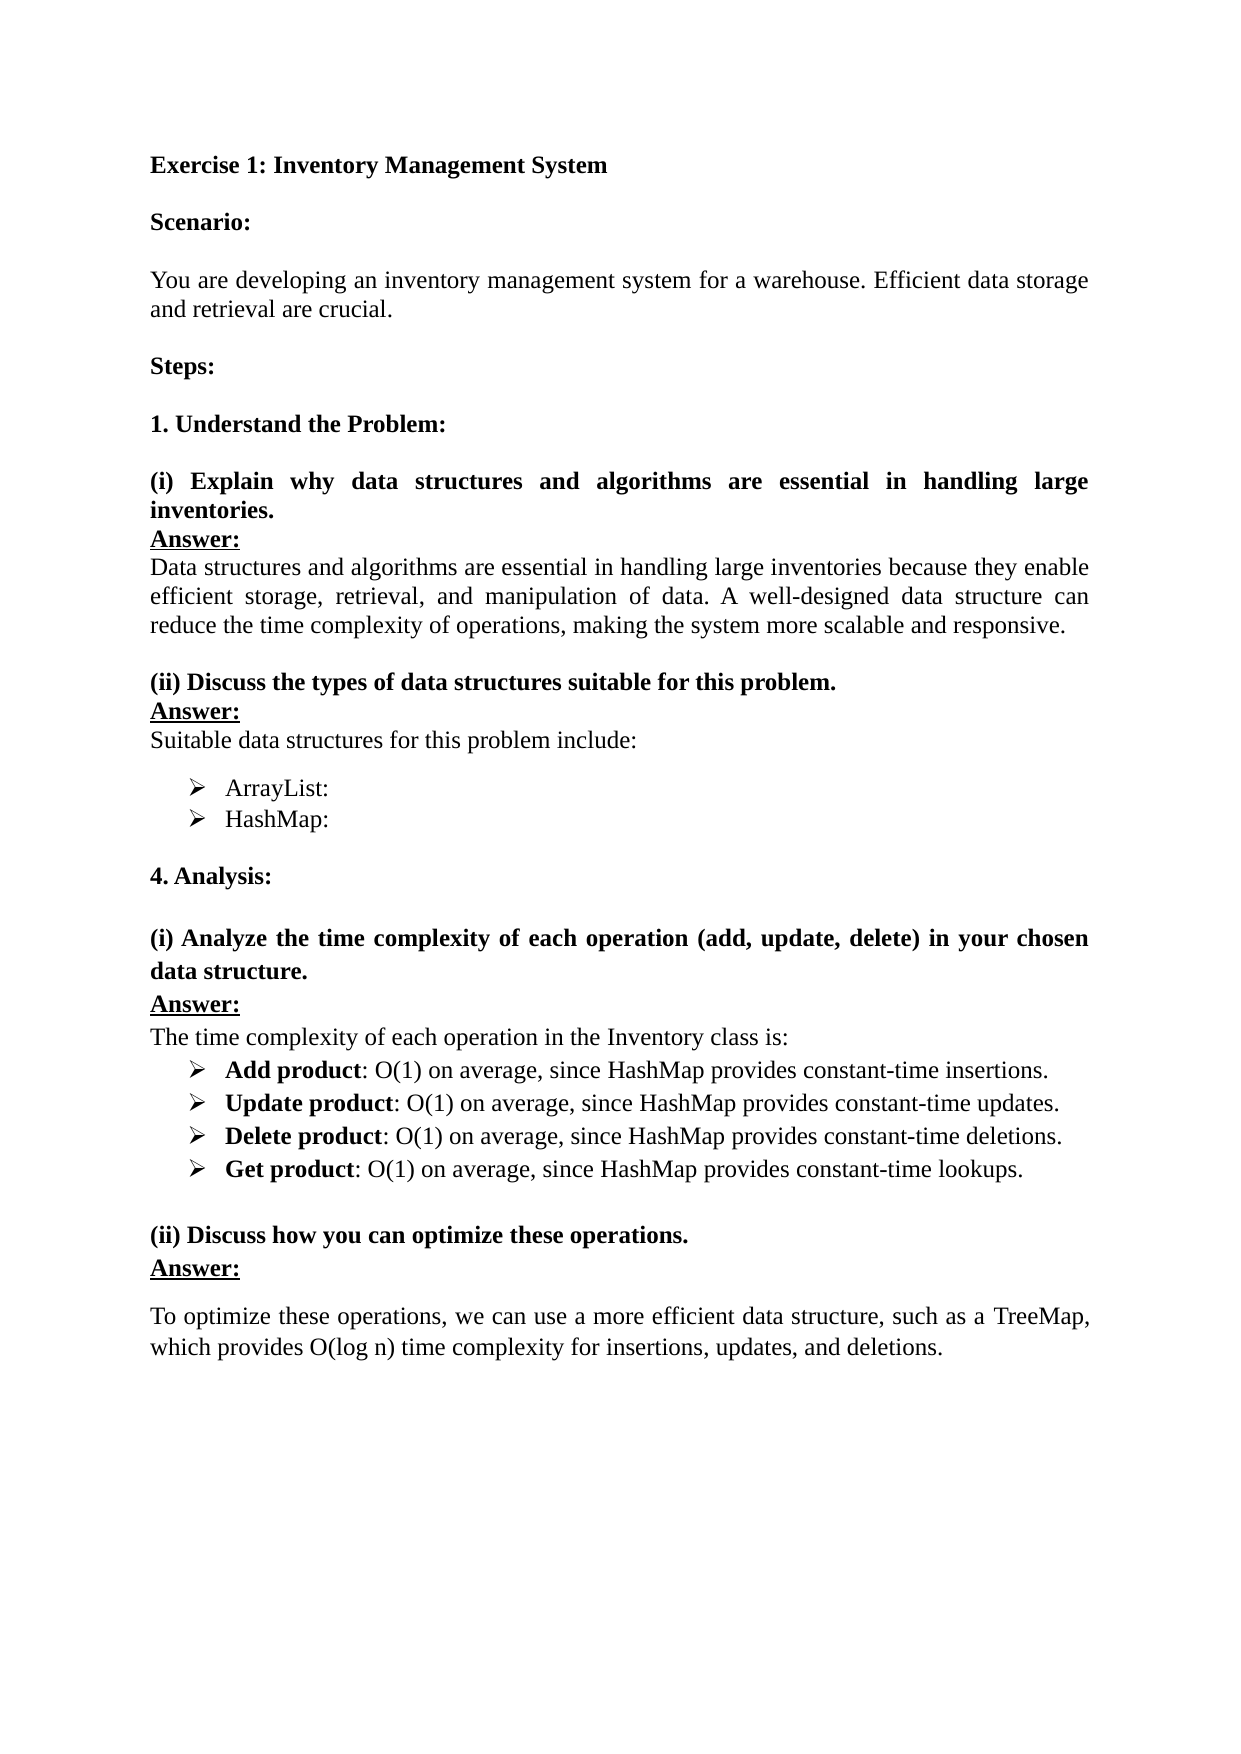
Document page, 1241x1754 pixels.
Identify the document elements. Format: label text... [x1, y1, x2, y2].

list Add product: O(1) on average, since HashMap provides constant-time insertions. [187, 1055, 1090, 1084]
text 1. Understand the Problem: [150, 409, 1090, 437]
text You are developing an inventory management system for a warehouse. Efficient data storage and retrieval are crucial. [150, 265, 1090, 322]
text Answer: [150, 524, 1090, 552]
list HashMap: [187, 804, 1090, 832]
list ArrayList: [187, 773, 1090, 801]
list Delete product: O(1) on average, since HashMap provides constant-time deletions. [187, 1121, 1090, 1150]
text The time complexity of each operation in the Inventory class is: [150, 1022, 1090, 1051]
text (i) Explain why data structures and algorithms are essential in handling large inventories. [150, 466, 1090, 524]
text (i) Analyze the time complexity of each operation (add, update, delete) in your chosen data structure. [150, 923, 1090, 985]
text Exercise 1: Inventory Management System [150, 150, 1090, 179]
text Answer: [150, 696, 1090, 725]
text Answer: [150, 1253, 1090, 1282]
list Get product: O(1) on average, since HashMap provides constant-time lookups. [187, 1154, 1090, 1183]
text (ii) Discuss how you can optimize these operations. [150, 1220, 1090, 1249]
text (ii) Discuss the types of data structures suitable for this problem. [150, 667, 1090, 696]
list Update product: O(1) on average, since HashMap provides constant-time updates. [187, 1088, 1090, 1117]
text Suitable data structures for this problem include: [150, 725, 1090, 754]
text Steps: [150, 351, 1090, 380]
text To optimize these operations, we can use a more efficient data structure, such as a TreeMap, which provides O(log n) time complexity for insertions, updates, and deletions. [150, 1301, 1090, 1361]
text Answer: [150, 989, 1090, 1018]
text Scenario: [150, 207, 1090, 236]
text 4. Analysis: [150, 861, 1090, 890]
text Data structures and algorithms are essential in handling large inventories because they enable efficient storage, retrieval, and manipulation of data. A well-designed data structure can reduce the time complexity of operations, making the system more scalable and responsive. [150, 552, 1090, 639]
